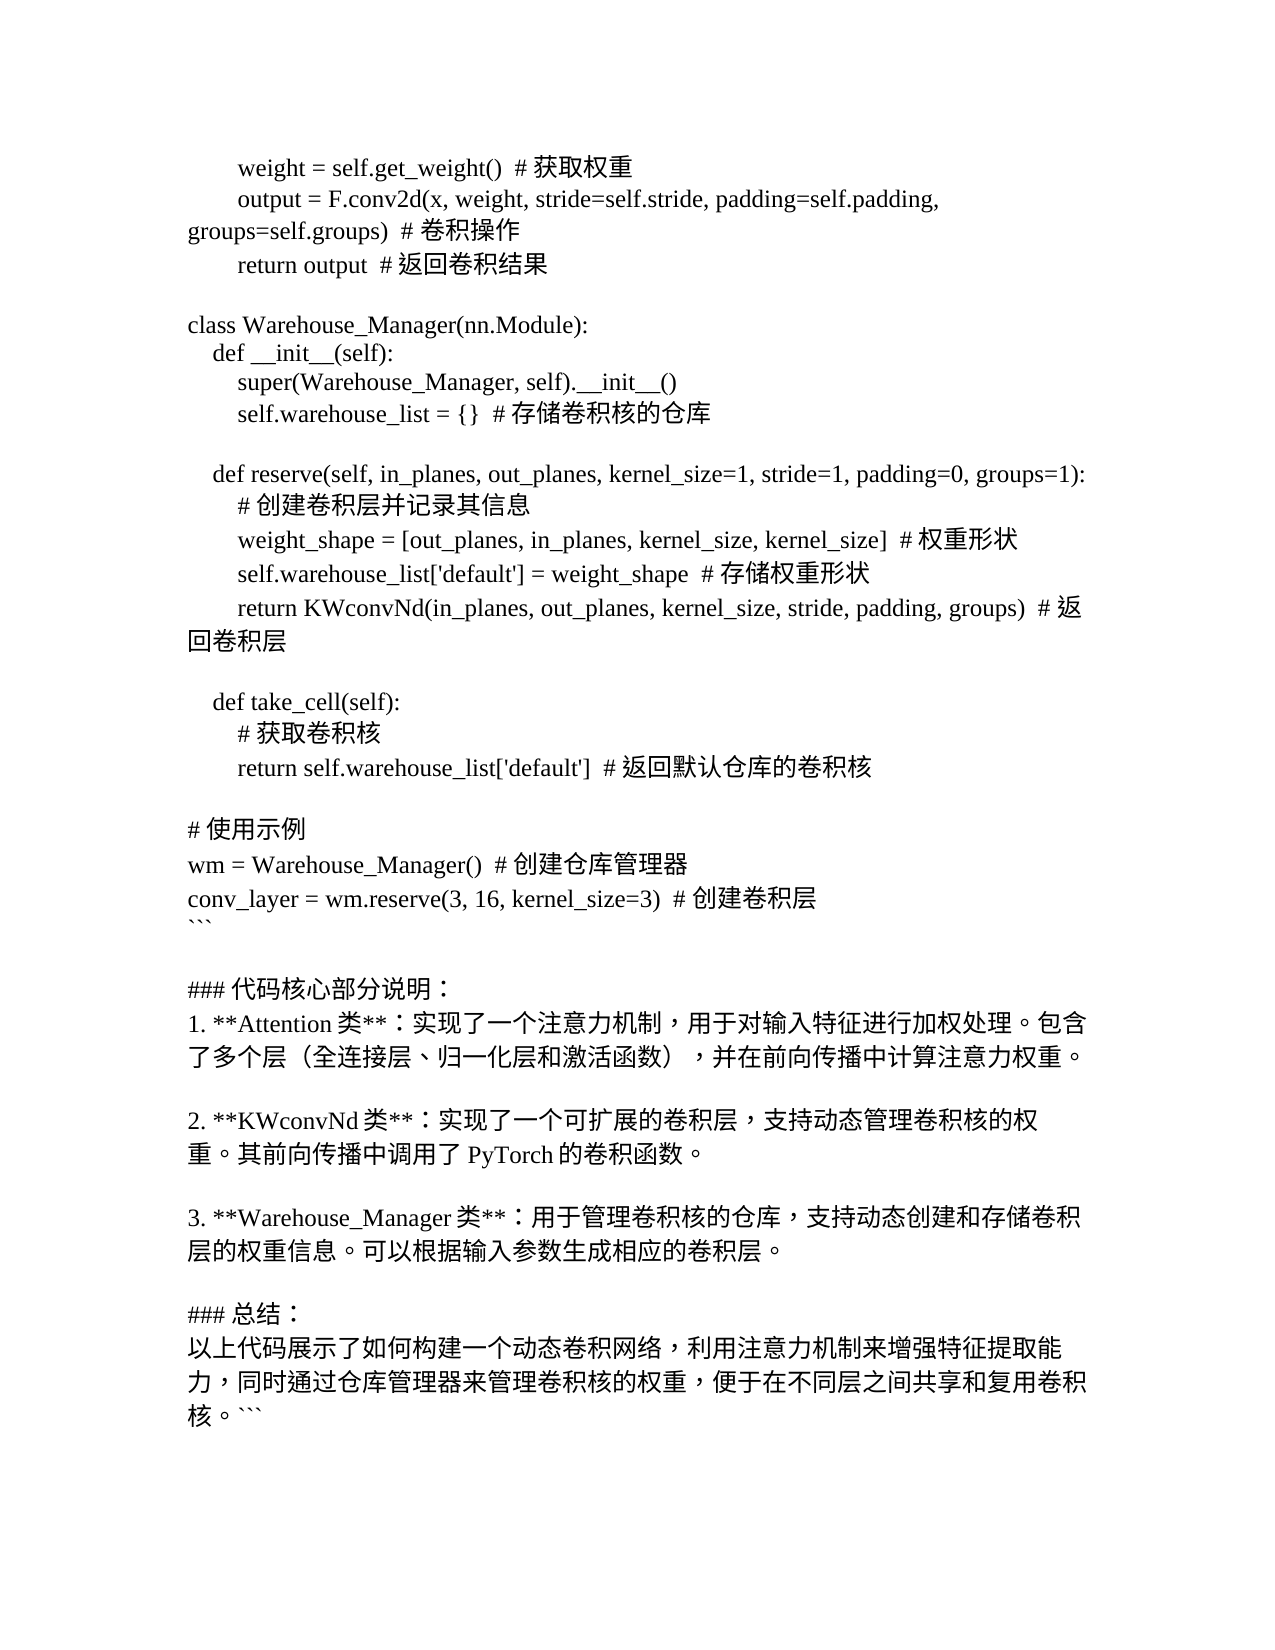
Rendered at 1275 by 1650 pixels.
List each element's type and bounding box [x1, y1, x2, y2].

text [187, 150, 1087, 1433]
